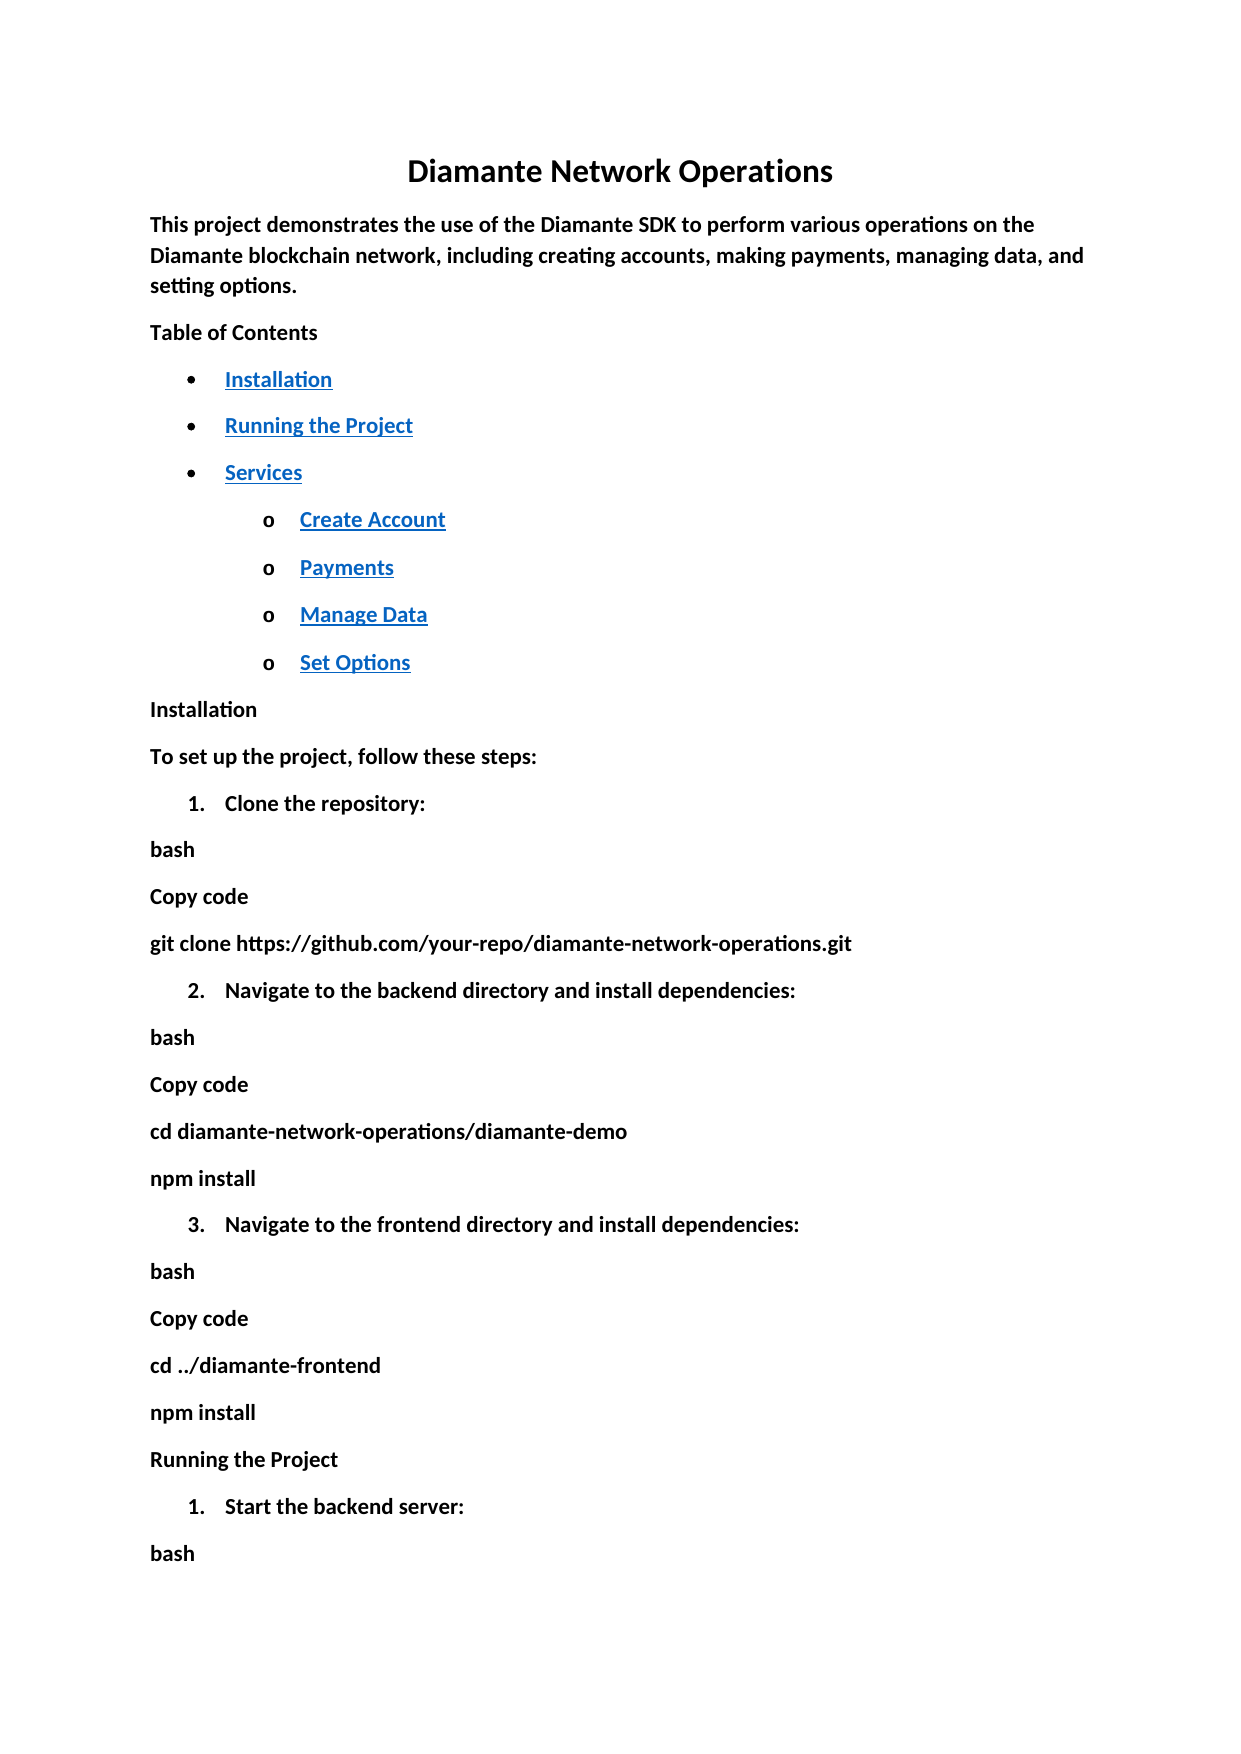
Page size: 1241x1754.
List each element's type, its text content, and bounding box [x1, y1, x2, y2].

text Running the Project [150, 1445, 1090, 1473]
text Copy code [150, 1070, 1090, 1098]
text bash [150, 1023, 1090, 1051]
text Diamante Network Operations [150, 150, 1090, 191]
list Installation [187, 365, 1090, 393]
list Set Options [262, 648, 1090, 676]
text Copy code [150, 882, 1090, 911]
text Copy code [150, 1304, 1090, 1332]
text git clone https://github.com/your-repo/diamante-network-operations.git [150, 929, 1090, 957]
text bash [150, 836, 1090, 864]
text bash [150, 1257, 1090, 1286]
list Payments [262, 553, 1090, 581]
text npm install [150, 1398, 1090, 1426]
text To set up the project, follow these steps: [150, 742, 1090, 770]
list Navigate to the backend directory and install dependencies: [187, 976, 1090, 1004]
text cd diamante-network-operations/diamante-demo [150, 1117, 1090, 1145]
list Manage Data [262, 600, 1090, 629]
list Running the Project [187, 412, 1090, 440]
text Installation [150, 695, 1090, 723]
text cd ../diamante-frontend [150, 1351, 1090, 1379]
list Navigate to the frontend directory and install dependencies: [187, 1211, 1090, 1239]
text Table of Contents [150, 318, 1090, 346]
list Services [187, 458, 1090, 487]
list Clone the repository: [187, 789, 1090, 817]
list Create Account [262, 505, 1090, 534]
text npm install [150, 1164, 1090, 1192]
list Start the backend server: [187, 1492, 1090, 1520]
text This project demonstrates the use of the Diamante SDK to perform various operations on the Diamante blockchain network, including creating accounts, making payments, managing data, and setting options. [150, 211, 1090, 299]
text bash [150, 1539, 1090, 1567]
